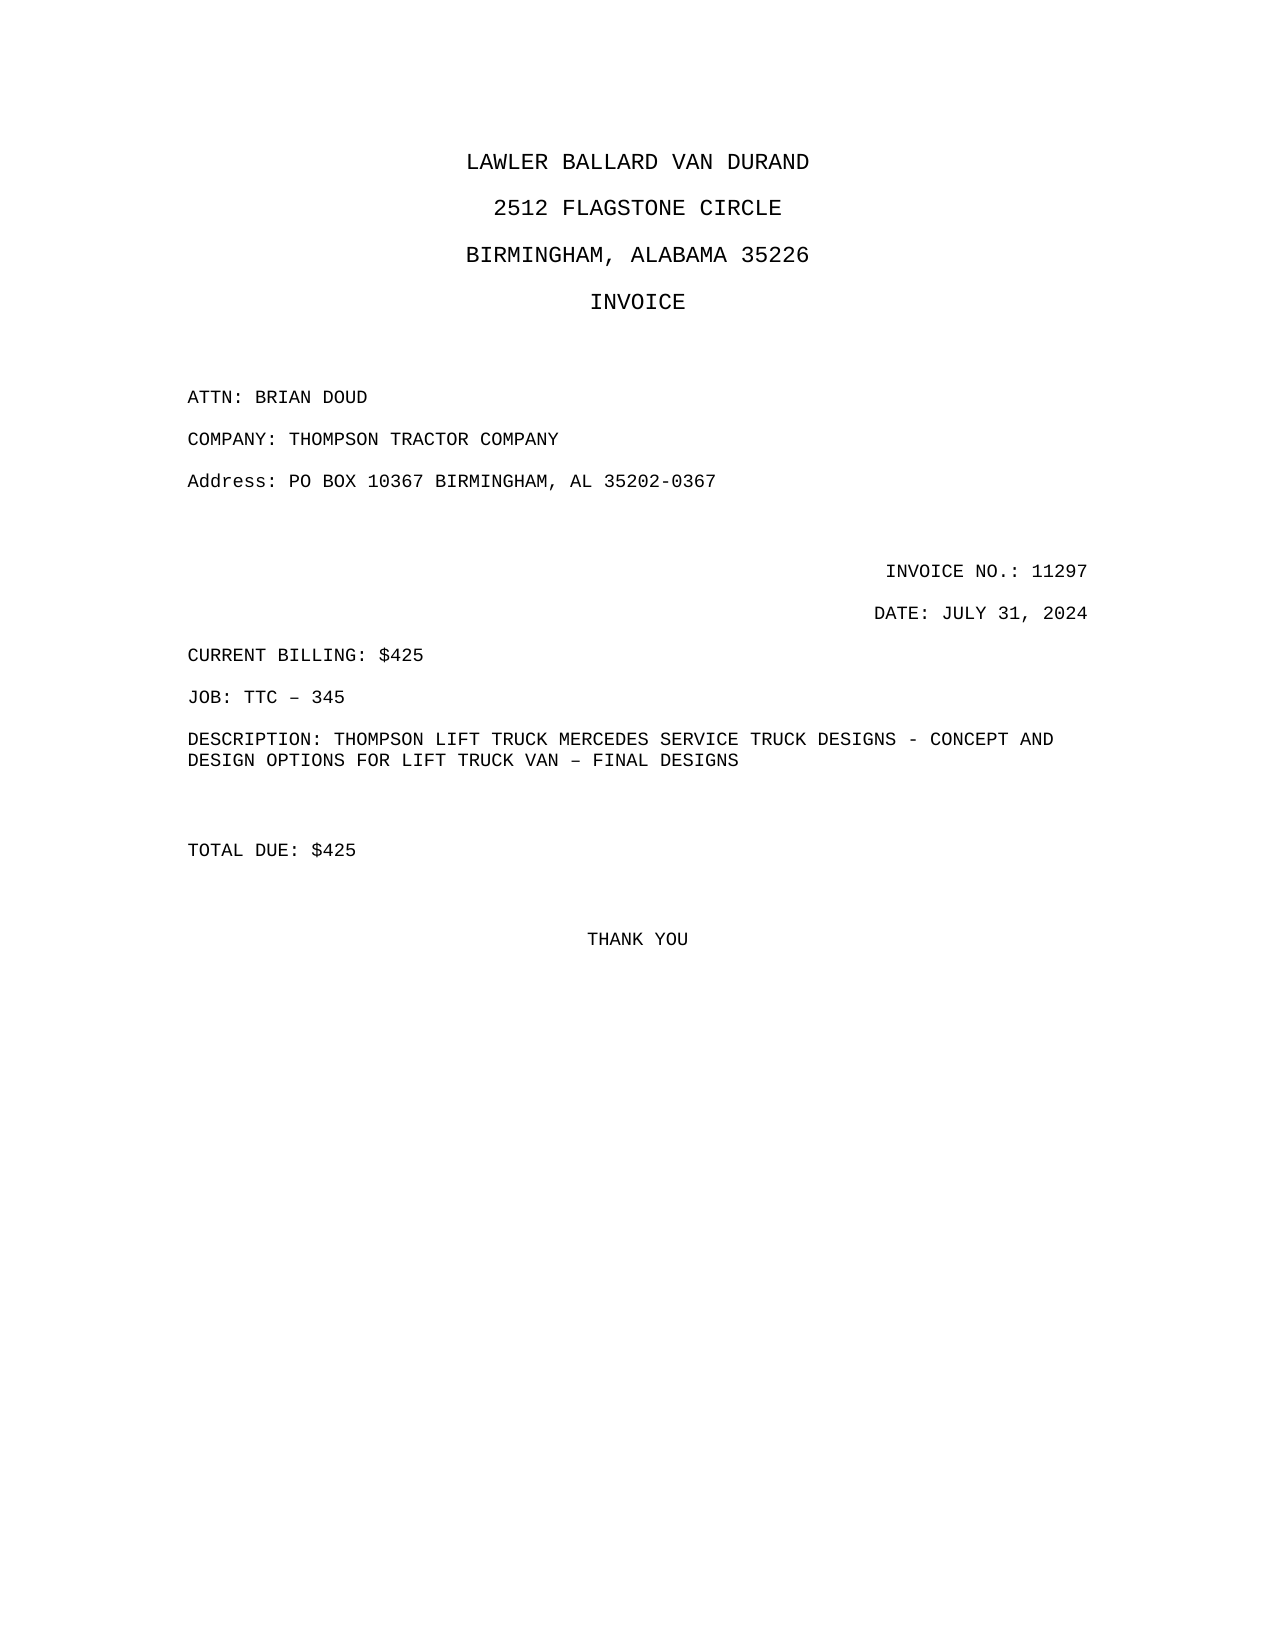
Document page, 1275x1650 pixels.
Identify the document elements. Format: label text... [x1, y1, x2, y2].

text ATTN: BRIAN DOUD [187, 388, 1087, 409]
text DATE: JULY 31, 2024 [187, 604, 1087, 625]
text COMPANY: THOMPSON TRACTOR COMPANY [187, 430, 1087, 451]
text TOTAL DUE: $425 [187, 840, 1087, 862]
text THANK YOU [187, 930, 1087, 951]
text INVOICE [187, 290, 1087, 316]
text 2512 FLAGSTONE CIRCLE [187, 197, 1087, 223]
text DESCRIPTION: THOMPSON LIFT TRUCK MERCEDES SERVICE TRUCK DESIGNS - CONCEPT AND DESIGN OPTIONS FOR LIFT TRUCK VAN – FINAL DESIGNS [187, 730, 1087, 772]
text INVOICE NO.: 11297 [187, 562, 1087, 583]
text LAWLER BALLARD VAN DURAND [187, 150, 1087, 176]
text Address: PO BOX 10367 BIRMINGHAM, AL 35202-0367 [187, 472, 1087, 493]
text JOB: TTC – 345 [187, 688, 1087, 709]
text BIRMINGHAM, ALABAMA 35226 [187, 243, 1087, 269]
text CURRENT BILLING: $425 [187, 646, 1087, 667]
